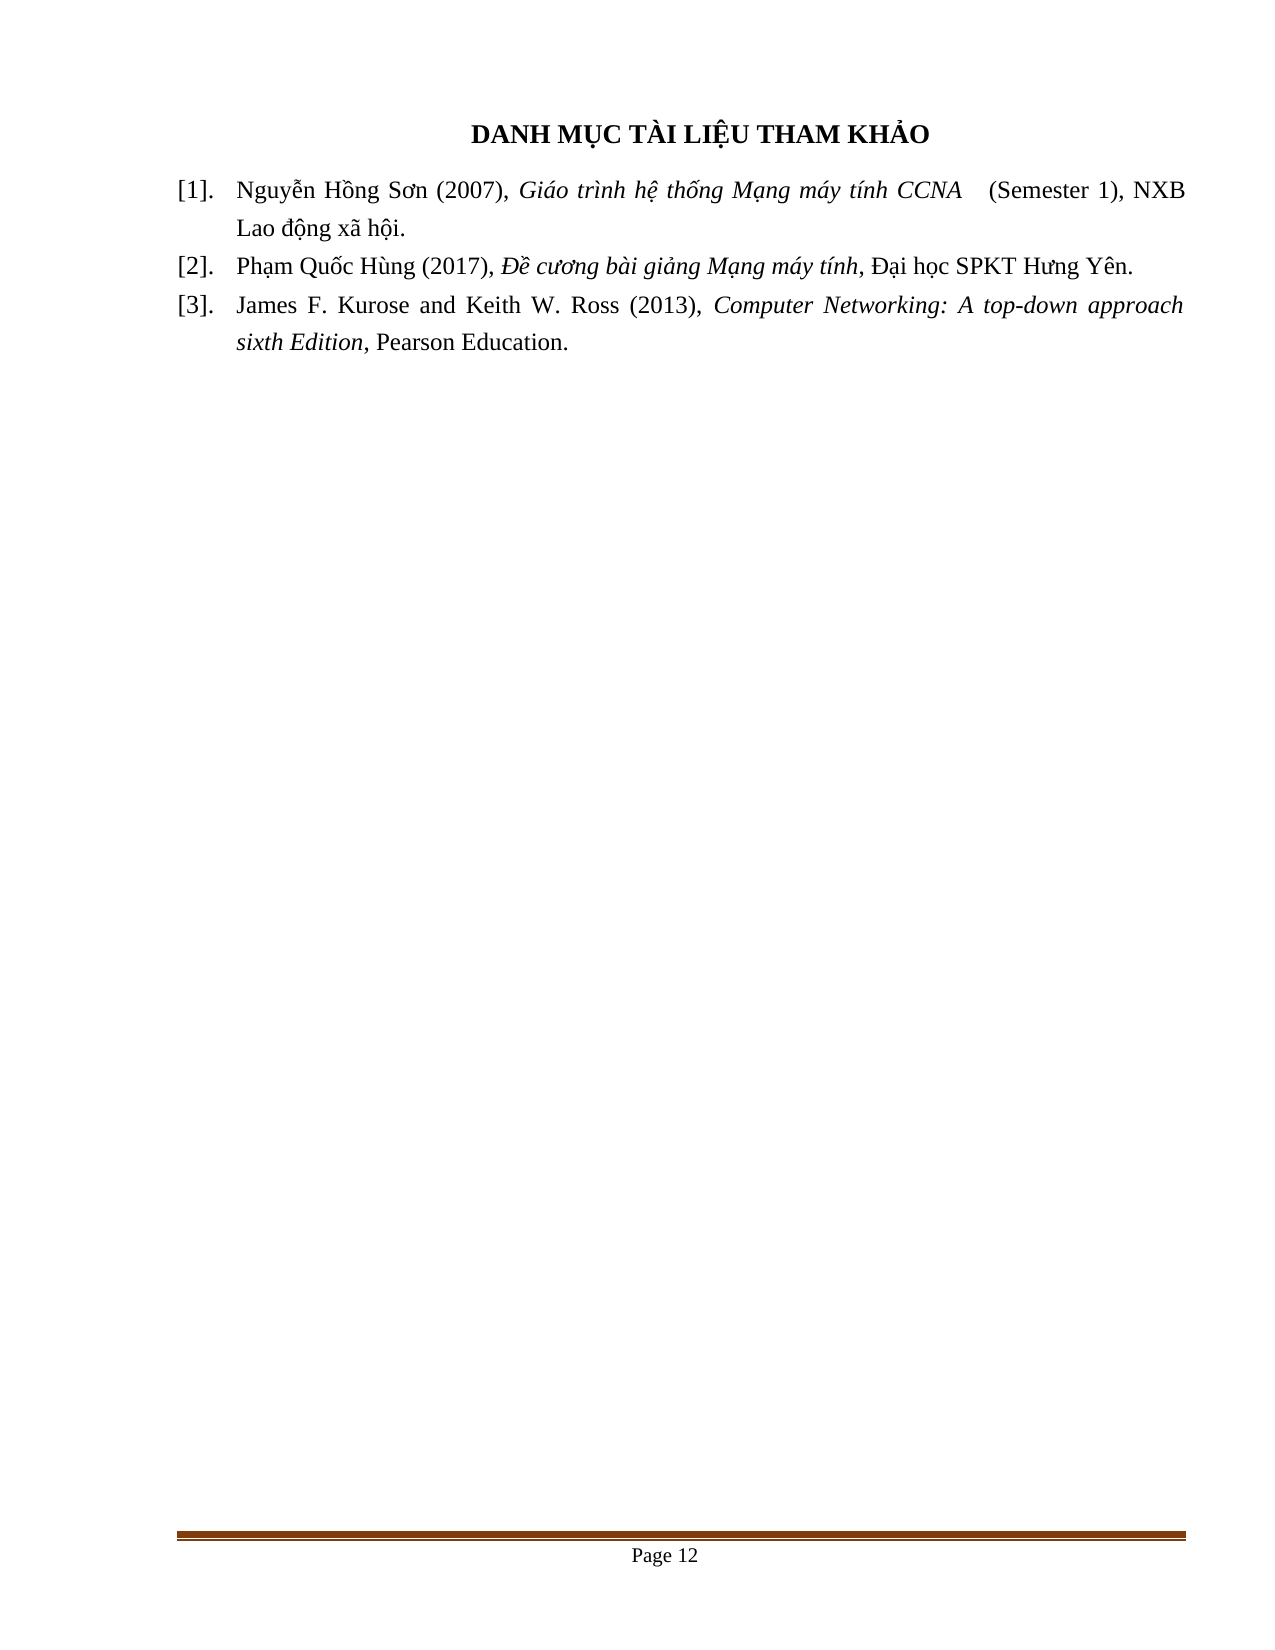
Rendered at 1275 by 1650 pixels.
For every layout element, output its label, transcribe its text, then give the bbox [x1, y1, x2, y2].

list Nguyễn Hồng Sơn (2007), Giáo trình hệ thống Mạng máy tính CCNA (Semester 1), NXB Lao động xã hội. [177, 174, 1186, 241]
text DANH MỤC TÀI LIỆU THAM KHẢO [177, 118, 1186, 149]
list Phạm Quốc Hùng (2017), Đề cương bài giảng Mạng máy tính, Đại học SPKT Hưng Yên. [177, 250, 1186, 280]
list James F. Kurose and Keith W. Ross (2013), Computer Networking: A top-down approach sixth Edition, Pearson Education. [177, 289, 1186, 356]
